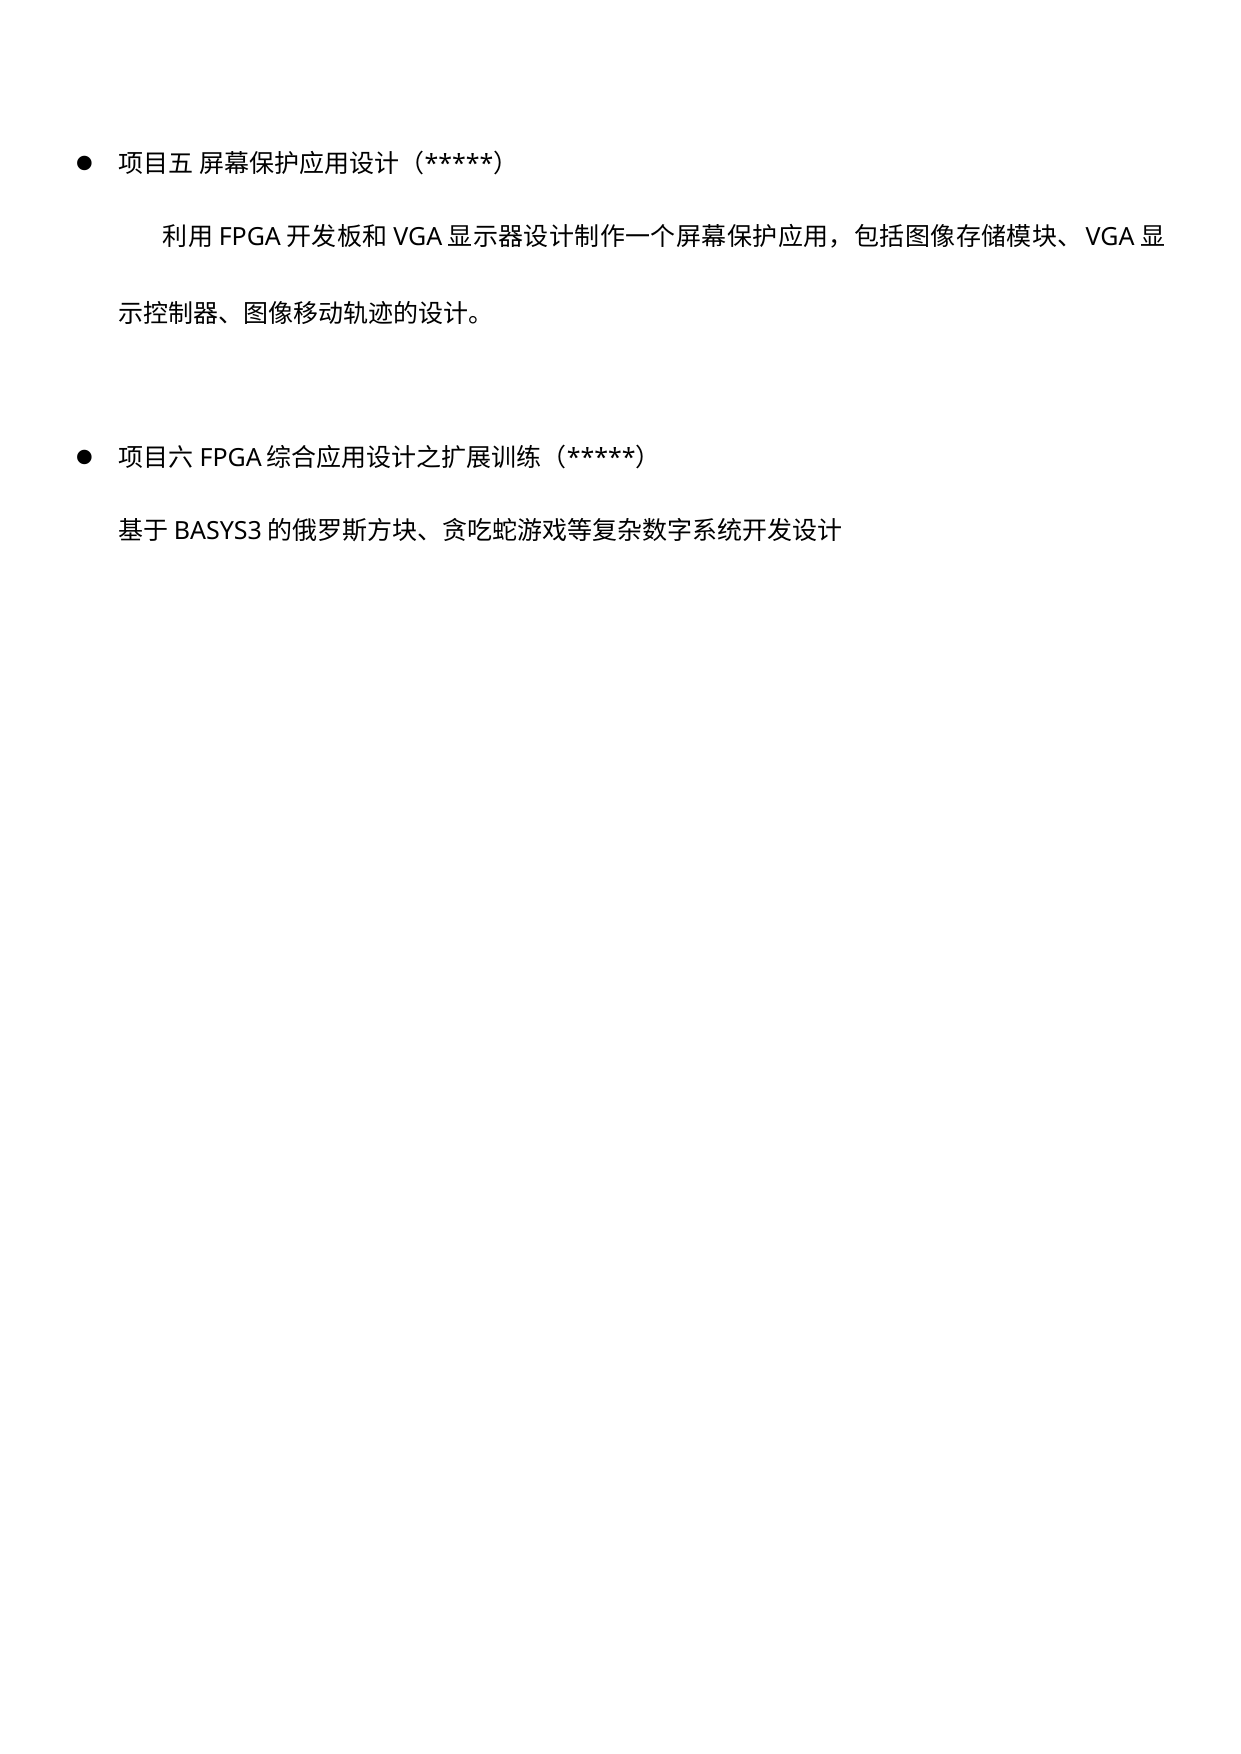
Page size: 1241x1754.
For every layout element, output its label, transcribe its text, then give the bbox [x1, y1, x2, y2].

list 项目六 FPGA综合应用设计之扩展训练（*****） [75, 423, 1165, 488]
list 利用FPGA开发板和VGA显示器设计制作一个屏幕保护应用，包括图像存储模块、VGA显示控制器、图像移动轨迹的设计。 [119, 202, 1165, 344]
list 项目五 屏幕保护应用设计（*****） [75, 129, 1165, 194]
list 基于BASYS3的俄罗斯方块、贪吃蛇游戏等复杂数字系统开发设计 [119, 496, 1165, 561]
